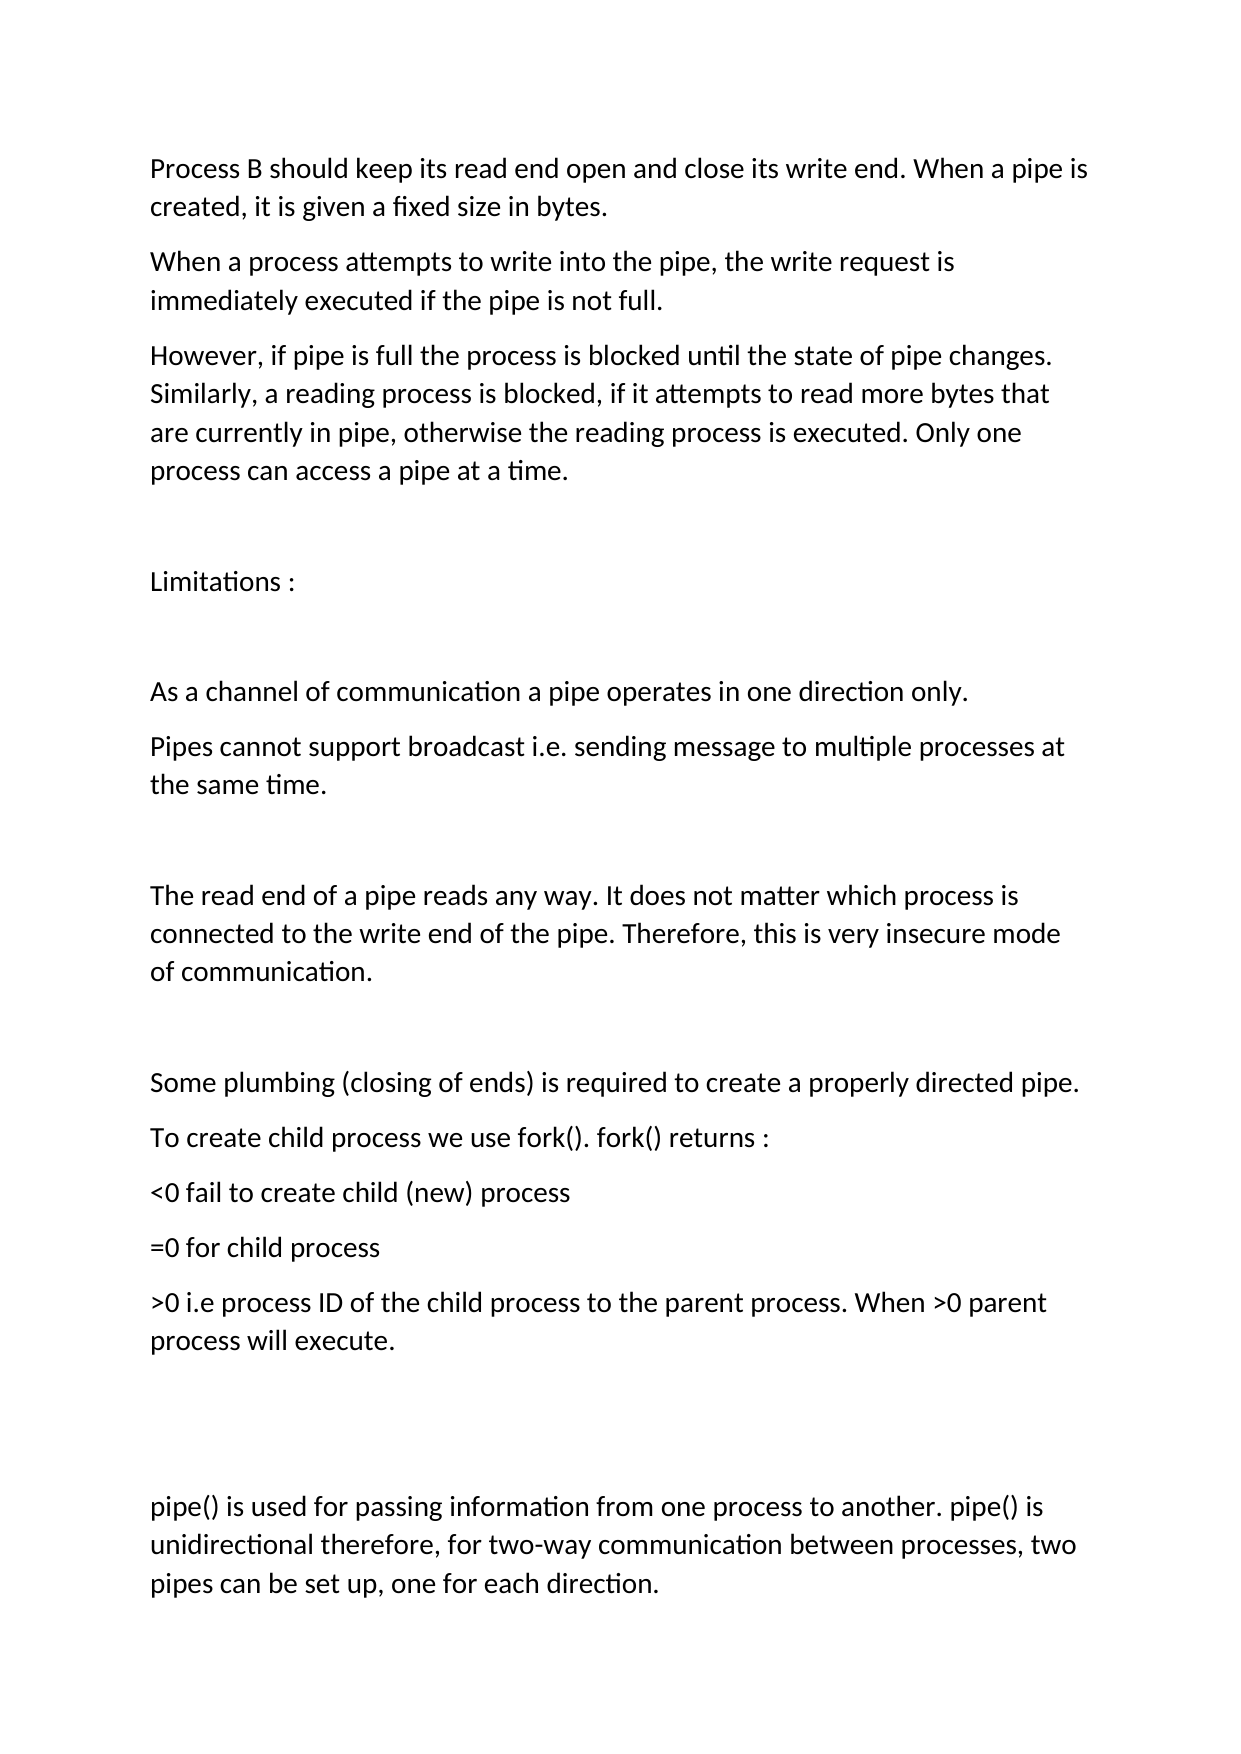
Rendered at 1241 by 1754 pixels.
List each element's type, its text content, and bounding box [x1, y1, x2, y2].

text Pipes cannot support broadcast i.e. sending message to multiple processes at the same time. [150, 728, 1090, 802]
text Some plumbing (closing of ends) is required to create a properly directed pipe. [150, 1064, 1090, 1099]
text When a process attempts to write into the pipe, the write request is immediately executed if the pipe is not full. [150, 243, 1090, 318]
text <0 fail to create child (new) process [150, 1174, 1090, 1209]
text Process B should keep its read end open and close its write end. When a pipe is created, it is given a fixed size in bytes. [150, 150, 1090, 224]
text =0 for child process [150, 1229, 1090, 1264]
text Limitations : [150, 563, 1090, 598]
text However, if pipe is full the process is blocked until the state of pipe changes. Similarly, a reading process is blocked, if it attempts to read more bytes that are currently in pipe, otherwise the reading process is executed. Only one process can access a pipe at a time. [150, 337, 1090, 488]
text As a channel of communication a pipe operates in one direction only. [150, 673, 1090, 708]
text To create child process we use fork(). fork() returns : [150, 1119, 1090, 1154]
text The read end of a pipe reads any way. It does not matter which process is connected to the write end of the pipe. Therefore, this is very insecure mode of communication. [150, 877, 1090, 989]
text >0 i.e process ID of the child process to the parent process. When >0 parent process will execute. [150, 1284, 1090, 1358]
text pipe() is used for passing information from one process to another. pipe() is unidirectional therefore, for two-way communication between processes, two pipes can be set up, one for each direction. [150, 1488, 1090, 1600]
